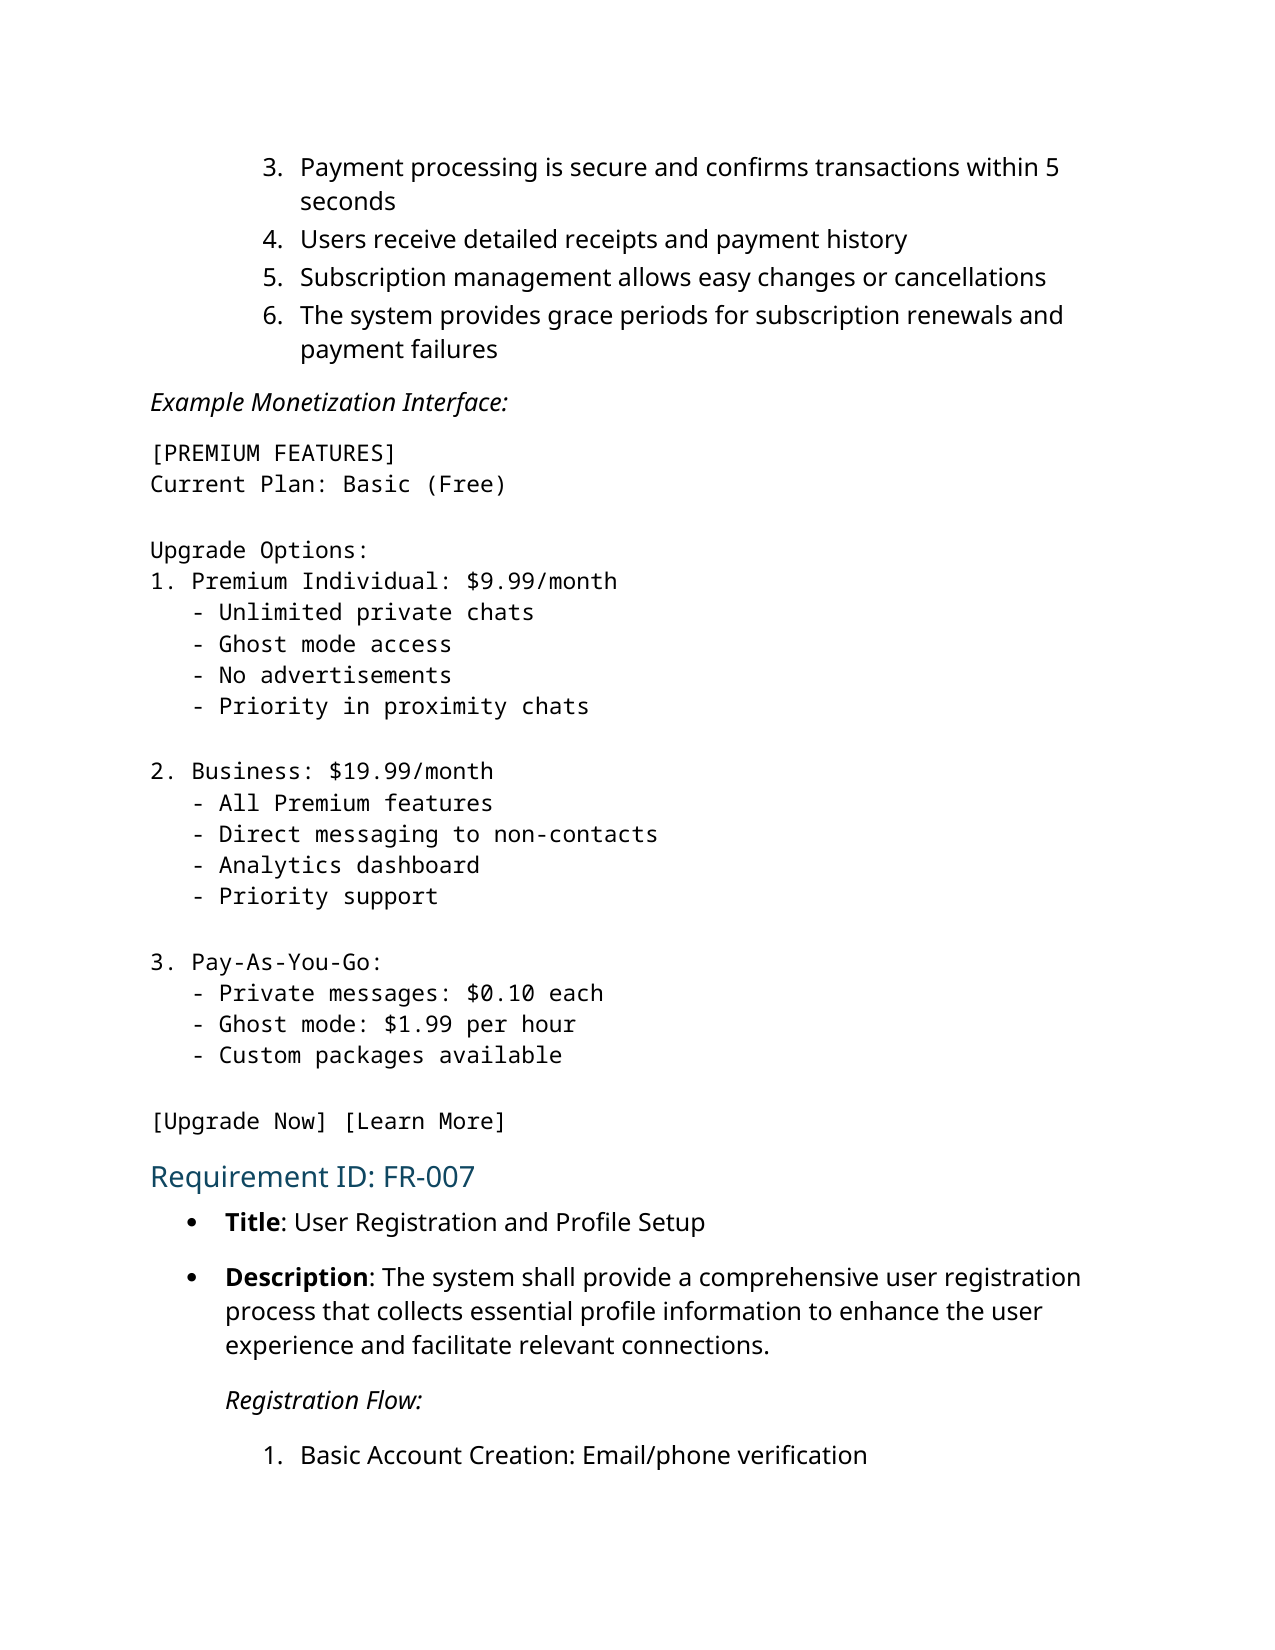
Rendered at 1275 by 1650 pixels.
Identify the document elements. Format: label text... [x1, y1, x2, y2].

list The system provides grace periods for subscription renewals and payment failures [262, 297, 1125, 366]
subtitle Requirement ID: FR-007 [150, 1157, 1125, 1196]
list Subscription management allows easy changes or cancellations [262, 260, 1125, 294]
text Example Monetization Interface: [150, 384, 1125, 418]
list Registration Flow: [187, 1383, 1125, 1417]
text [PREMIUM FEATURES] Current Plan: Basic (Free) Upgrade Options: 1. Premium Individual: $9.99/month - Unlimited private chats - Ghost mode access - No advertisements - Priority in proximity chats 2. Business: $19.99/month - All Premium features - Direct messaging to non-contacts - Analytics dashboard - Priority support 3. Pay-As-You-Go: - Private messages: $0.10 each - Ghost mode: $1.99 per hour - Custom packages available [Upgrade Now] [Learn More] [150, 437, 1125, 1136]
list Payment processing is secure and confirms transactions within 5 seconds [262, 150, 1125, 218]
list Users receive detailed receipts and payment history [262, 222, 1125, 256]
list Title: User Registration and Profile Setup [187, 1205, 1125, 1239]
list Basic Account Creation: Email/phone verification [262, 1438, 1125, 1472]
list Description: The system shall provide a comprehensive user registration process that collects essential profile information to enhance the user experience and facilitate relevant connections. [187, 1260, 1125, 1362]
